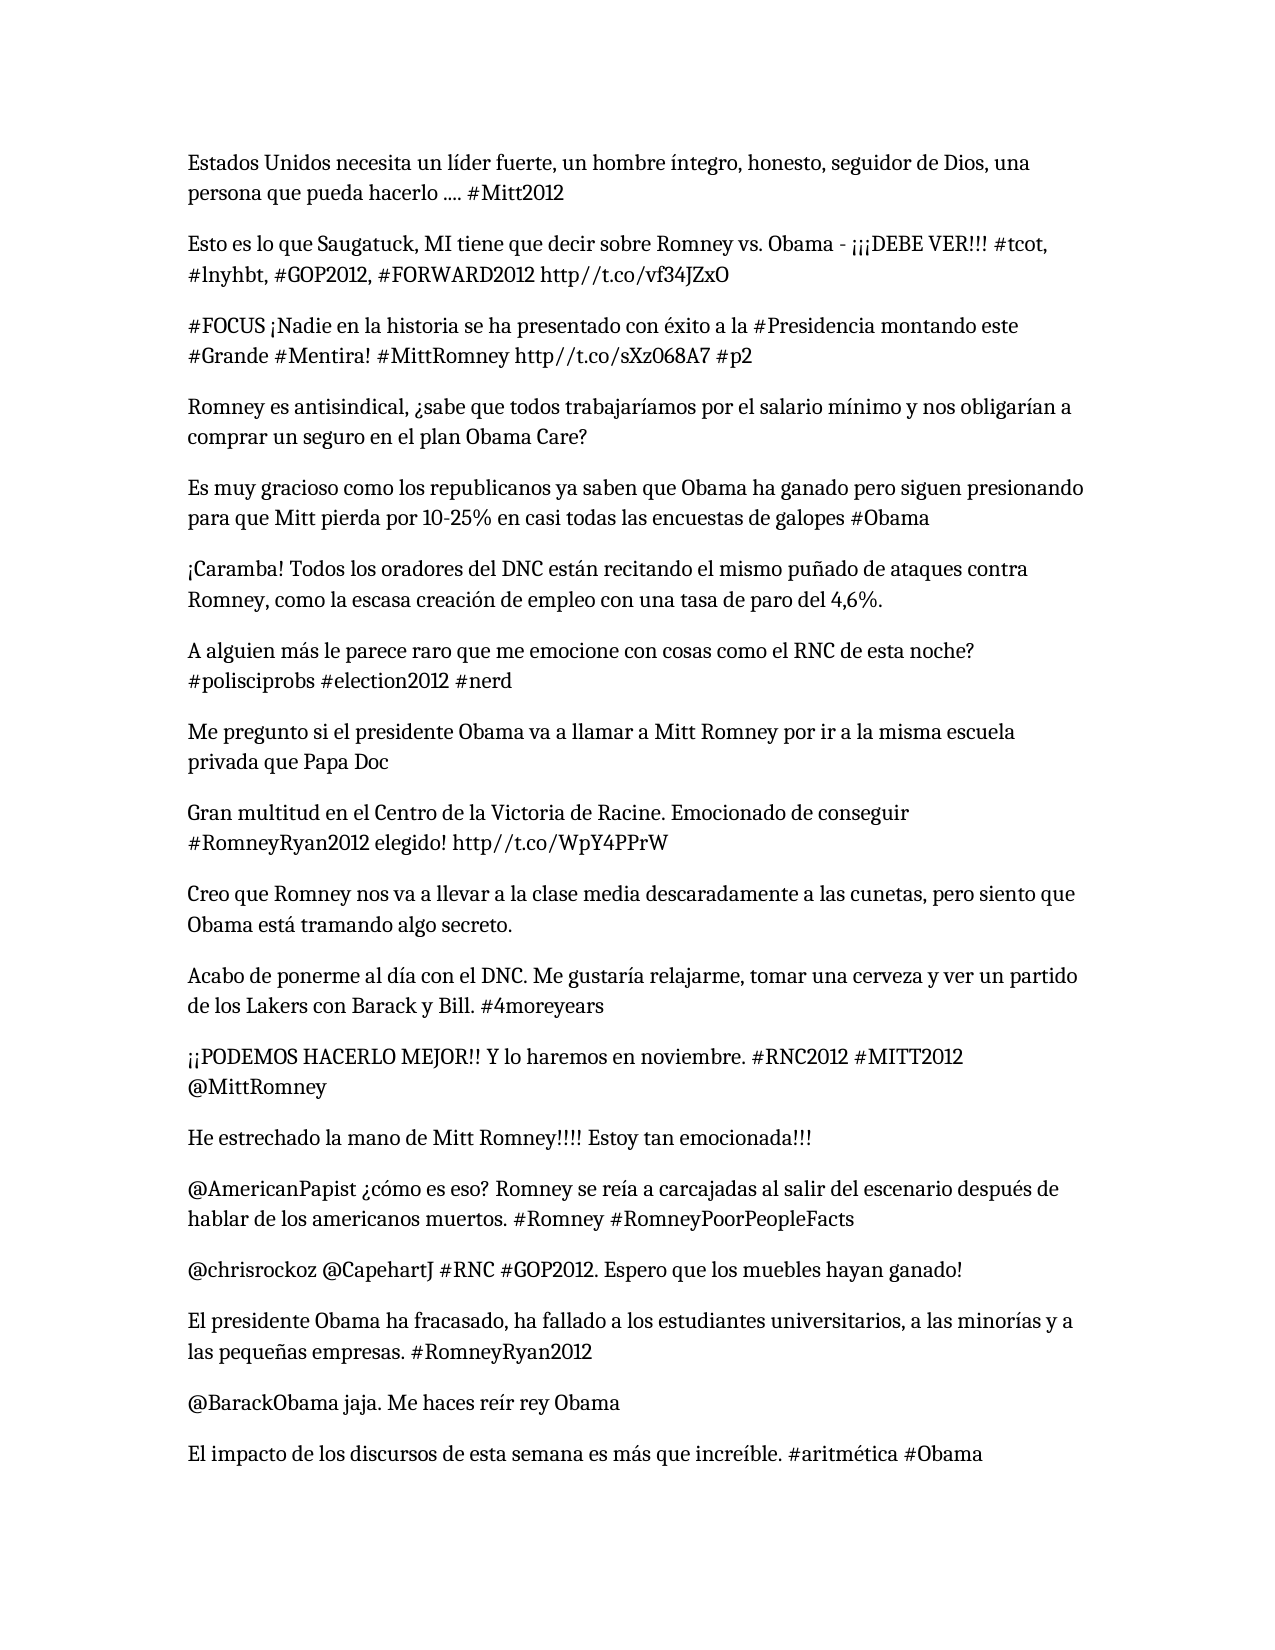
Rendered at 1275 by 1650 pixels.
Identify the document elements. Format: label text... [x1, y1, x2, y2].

text ¡¡PODEMOS HACERLO MEJOR!! Y lo haremos en noviembre. #RNC2012 #MITT2012 @MittRomney [187, 1044, 1087, 1100]
text @chrisrockoz @CapehartJ #RNC #GOP2012. Espero que los muebles hayan ganado! [187, 1257, 1087, 1284]
text Creo que Romney nos va a llevar a la clase media descaradamente a las cunetas, pero siento que Obama está tramando algo secreto. [187, 881, 1087, 938]
text Estados Unidos necesita un líder fuerte, un hombre íntegro, honesto, seguidor de Dios, una persona que pueda hacerlo .... #Mitt2012 [187, 150, 1087, 207]
text A alguien más le parece raro que me emocione con cosas como el RNC de esta noche? #polisciprobs #election2012 #nerd [187, 637, 1087, 694]
text Me pregunto si el presidente Obama va a llamar a Mitt Romney por ir a la misma escuela privada que Papa Doc [187, 719, 1087, 775]
text He estrechado la mano de Mitt Romney!!!! Estoy tan emocionada!!! [187, 1125, 1087, 1151]
text Romney es antisindical, ¿sabe que todos trabajaríamos por el salario mínimo y nos obligarían a comprar un seguro en el plan Obama Care? [187, 394, 1087, 450]
text Acabo de ponerme al día con el DNC. Me gustaría relajarme, tomar una cerveza y ver un partido de los Lakers con Barack y Bill. #4moreyears [187, 962, 1087, 1019]
text @BarackObama jaja. Me haces reír rey Obama [187, 1389, 1087, 1416]
text ¡Caramba! Todos los oradores del DNC están recitando el mismo puñado de ataques contra Romney, como la escasa creación de empleo con una tasa de paro del 4,6%. [187, 556, 1087, 613]
text Gran multitud en el Centro de la Victoria de Racine. Emocionado de conseguir #RomneyRyan2012 elegido! http//t.co/WpY4PPrW [187, 800, 1087, 857]
text El presidente Obama ha fracasado, ha fallado a los estudiantes universitarios, a las minorías y a las pequeñas empresas. #RomneyRyan2012 [187, 1308, 1087, 1365]
text @AmericanPapist ¿cómo es eso? Romney se reía a carcajadas al salir del escenario después de hablar de los americanos muertos. #Romney #RomneyPoorPeopleFacts [187, 1176, 1087, 1233]
text Esto es lo que Saugatuck, MI tiene que decir sobre Romney vs. Obama - ¡¡¡DEBE VER!!! #tcot, #lnyhbt, #GOP2012, #FORWARD2012 http//t.co/vf34JZxO [187, 231, 1087, 288]
text El impacto de los discursos de esta semana es más que increíble. #aritmética #Obama [187, 1441, 1087, 1467]
text #FOCUS ¡Nadie en la historia se ha presentado con éxito a la #Presidencia montando este #Grande #Mentira! #MittRomney http//t.co/sXz068A7 #p2 [187, 312, 1087, 369]
text Es muy gracioso como los republicanos ya saben que Obama ha ganado pero siguen presionando para que Mitt pierda por 10-25% en casi todas las encuestas de galopes #Obama [187, 475, 1087, 532]
